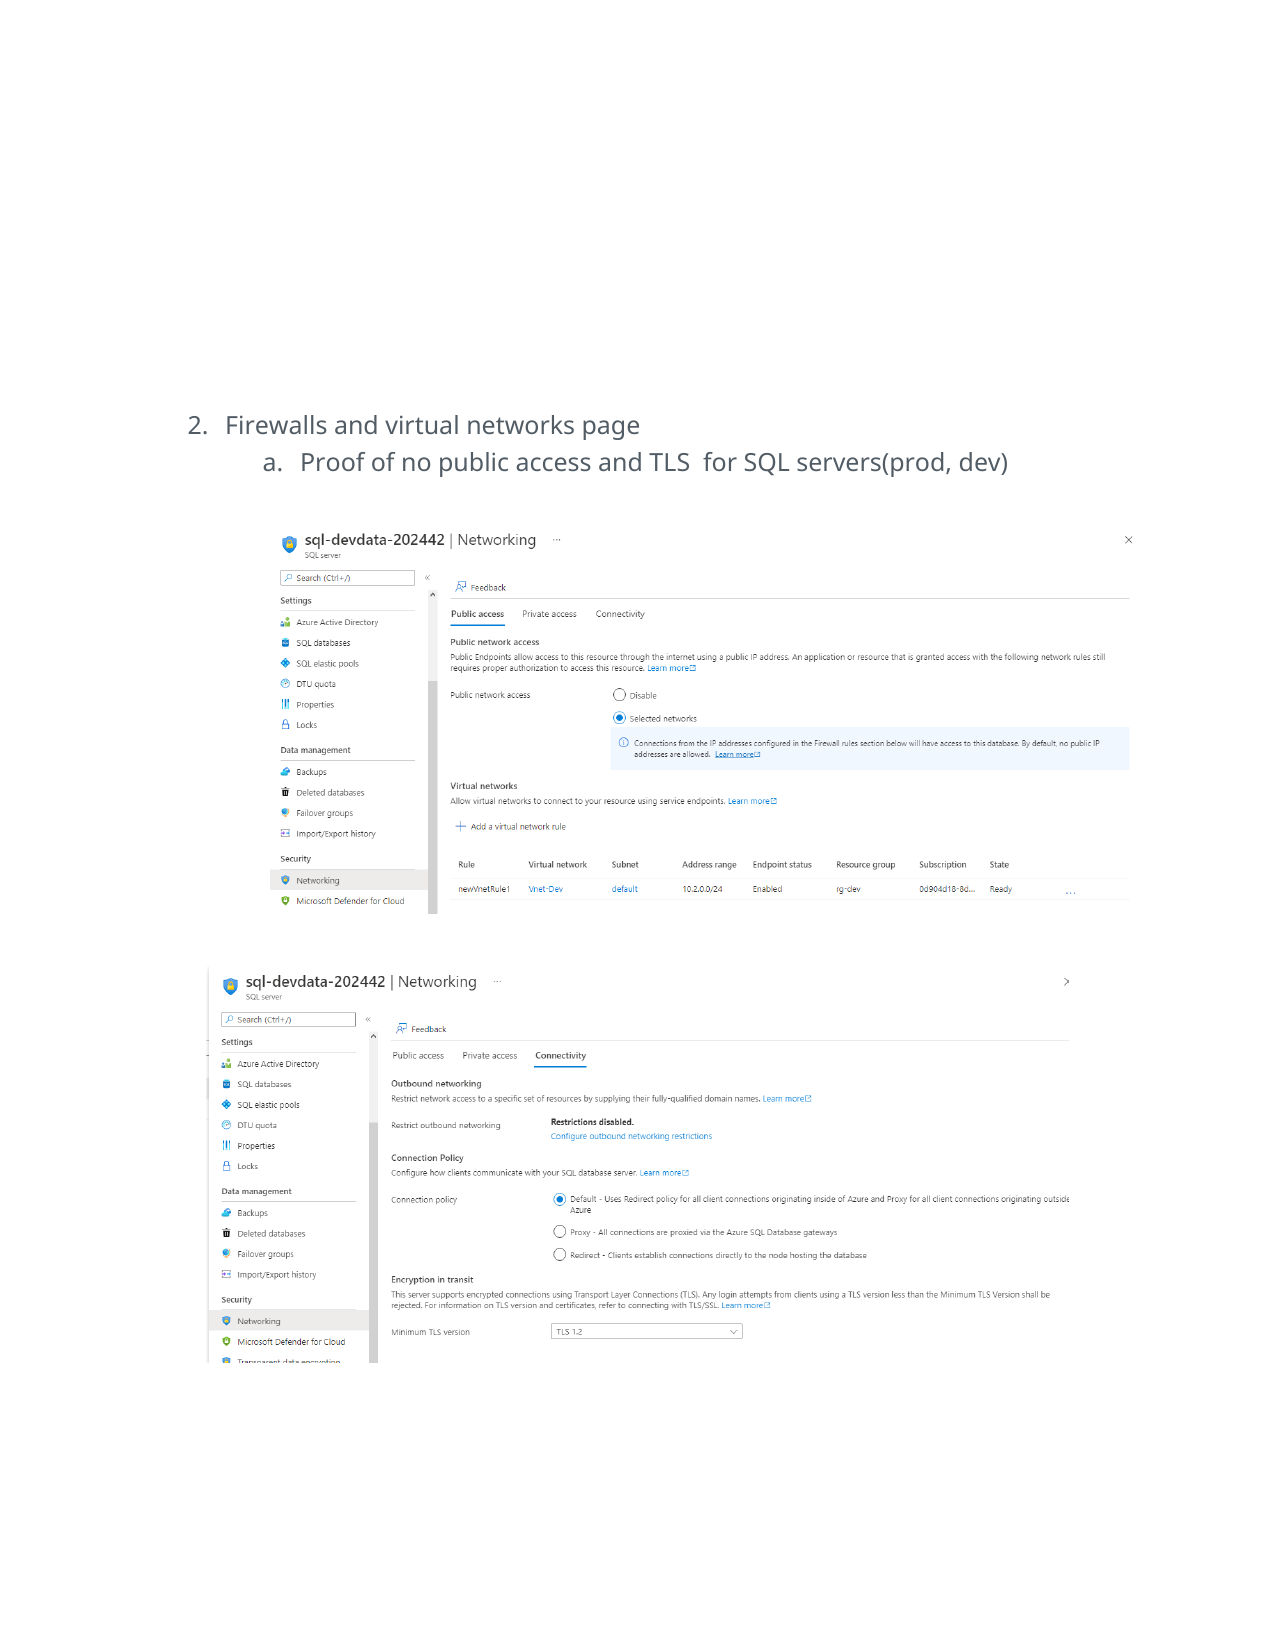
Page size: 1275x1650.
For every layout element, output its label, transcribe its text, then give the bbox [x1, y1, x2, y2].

list Firewalls and virtual networks page [187, 407, 1125, 441]
list Proof of no public access and TLS for SQL servers(prod, dev) [262, 444, 1125, 478]
picture [206, 955, 1069, 1363]
picture [270, 517, 1133, 914]
